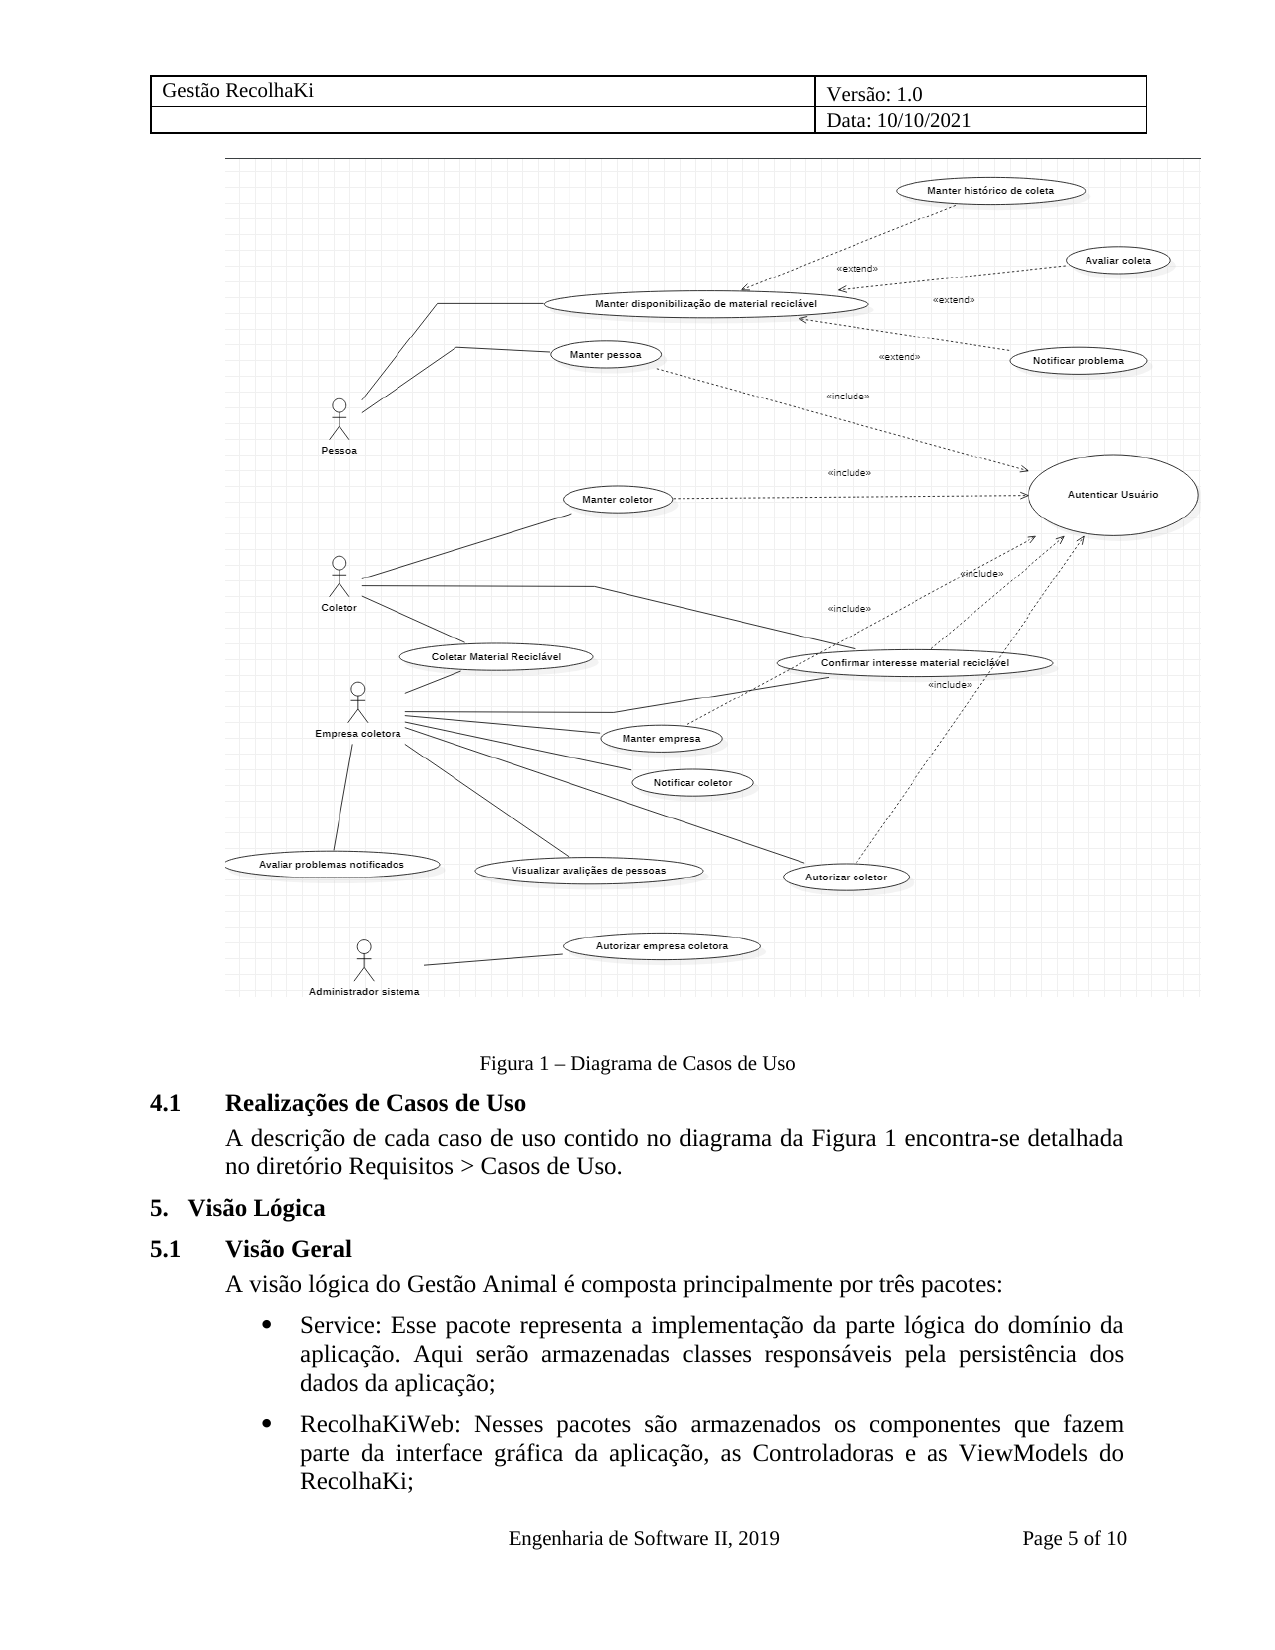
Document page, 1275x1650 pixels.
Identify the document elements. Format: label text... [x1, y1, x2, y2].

text A visão lógica do Gestão Animal é composta principalmente por três pacotes: [225, 1269, 1125, 1298]
text Figura 1 – Diagrama de Casos de Uso [150, 1050, 1125, 1075]
subtitle Visão Lógica [150, 1193, 1125, 1221]
text A descrição de cada caso de uso contido no diagrama da Figura 1 encontra-se detalhada no diretório Requisitos > Casos de Uso. [225, 1123, 1125, 1180]
list Service: Esse pacote representa a implementação da parte lógica do domínio da aplicação. Aqui serão armazenadas classes responsáveis pela persistência dos dados da aplicação; [262, 1310, 1125, 1396]
subtitle Realizações de Casos de Uso [150, 1088, 1125, 1116]
list RecolhaKiWeb: Nesses pacotes são armazenados os componentes que fazem parte da interface gráfica da aplicação, as Controladoras e as ViewModels do RecolhaKi; [262, 1409, 1125, 1495]
subtitle Visão Geral [150, 1234, 1125, 1263]
picture [225, 158, 1201, 997]
